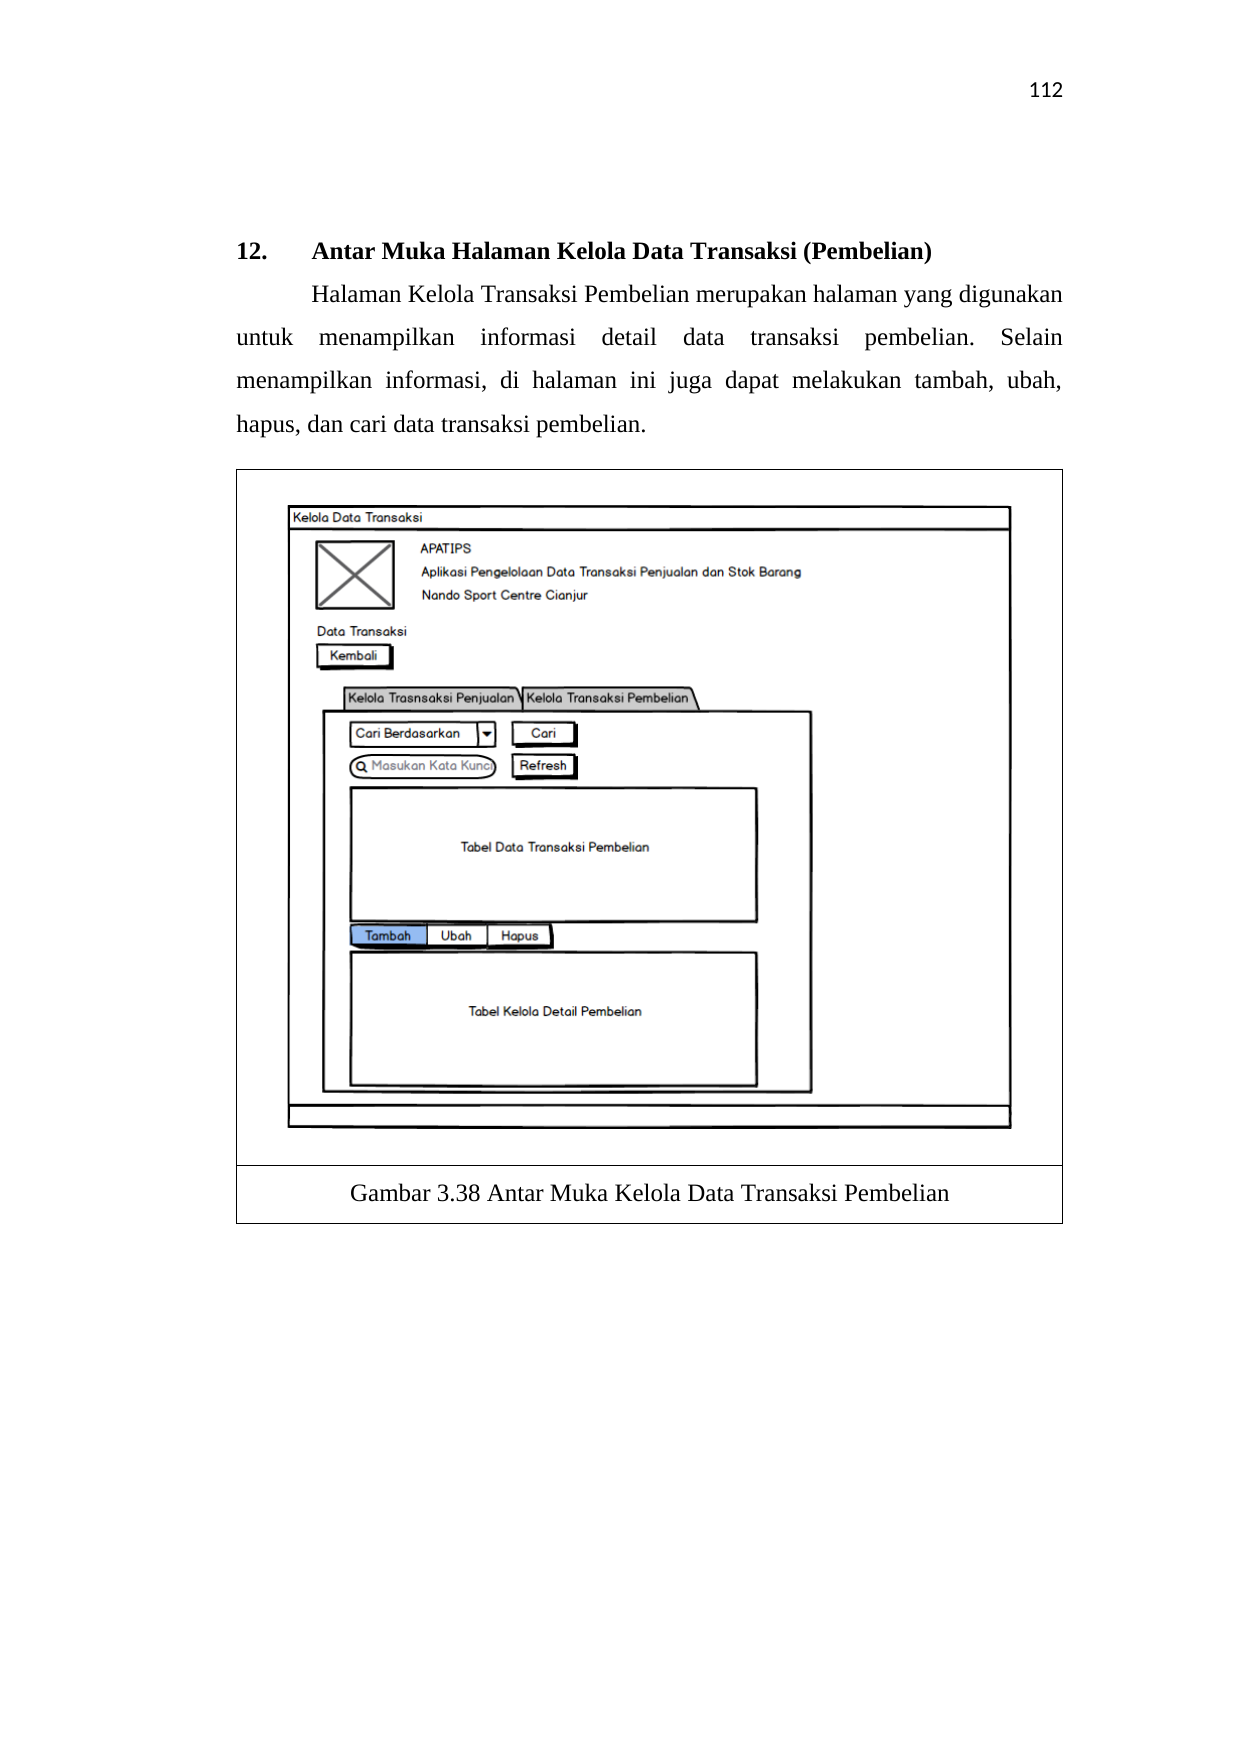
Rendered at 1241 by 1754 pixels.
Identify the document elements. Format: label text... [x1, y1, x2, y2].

text Halaman Kelola Transaksi Pembelian merupakan halaman yang digunakan untuk menampilkan informasi detail data transaksi pembelian. Selain menampilkan informasi, di halaman ini juga dapat melakukan tambah, ubah, hapus, dan cari data transaksi pembelian. [236, 279, 1063, 437]
picture [287, 505, 1012, 1129]
table_header [237, 470, 1062, 1164]
table_cell Gambar 3.38 Antar Muka Kelola Data Transaksi Pembelian [237, 1166, 1062, 1223]
subtitle Antar Muka Halaman Kelola Data Transaksi (Pembelian) [236, 236, 1063, 265]
